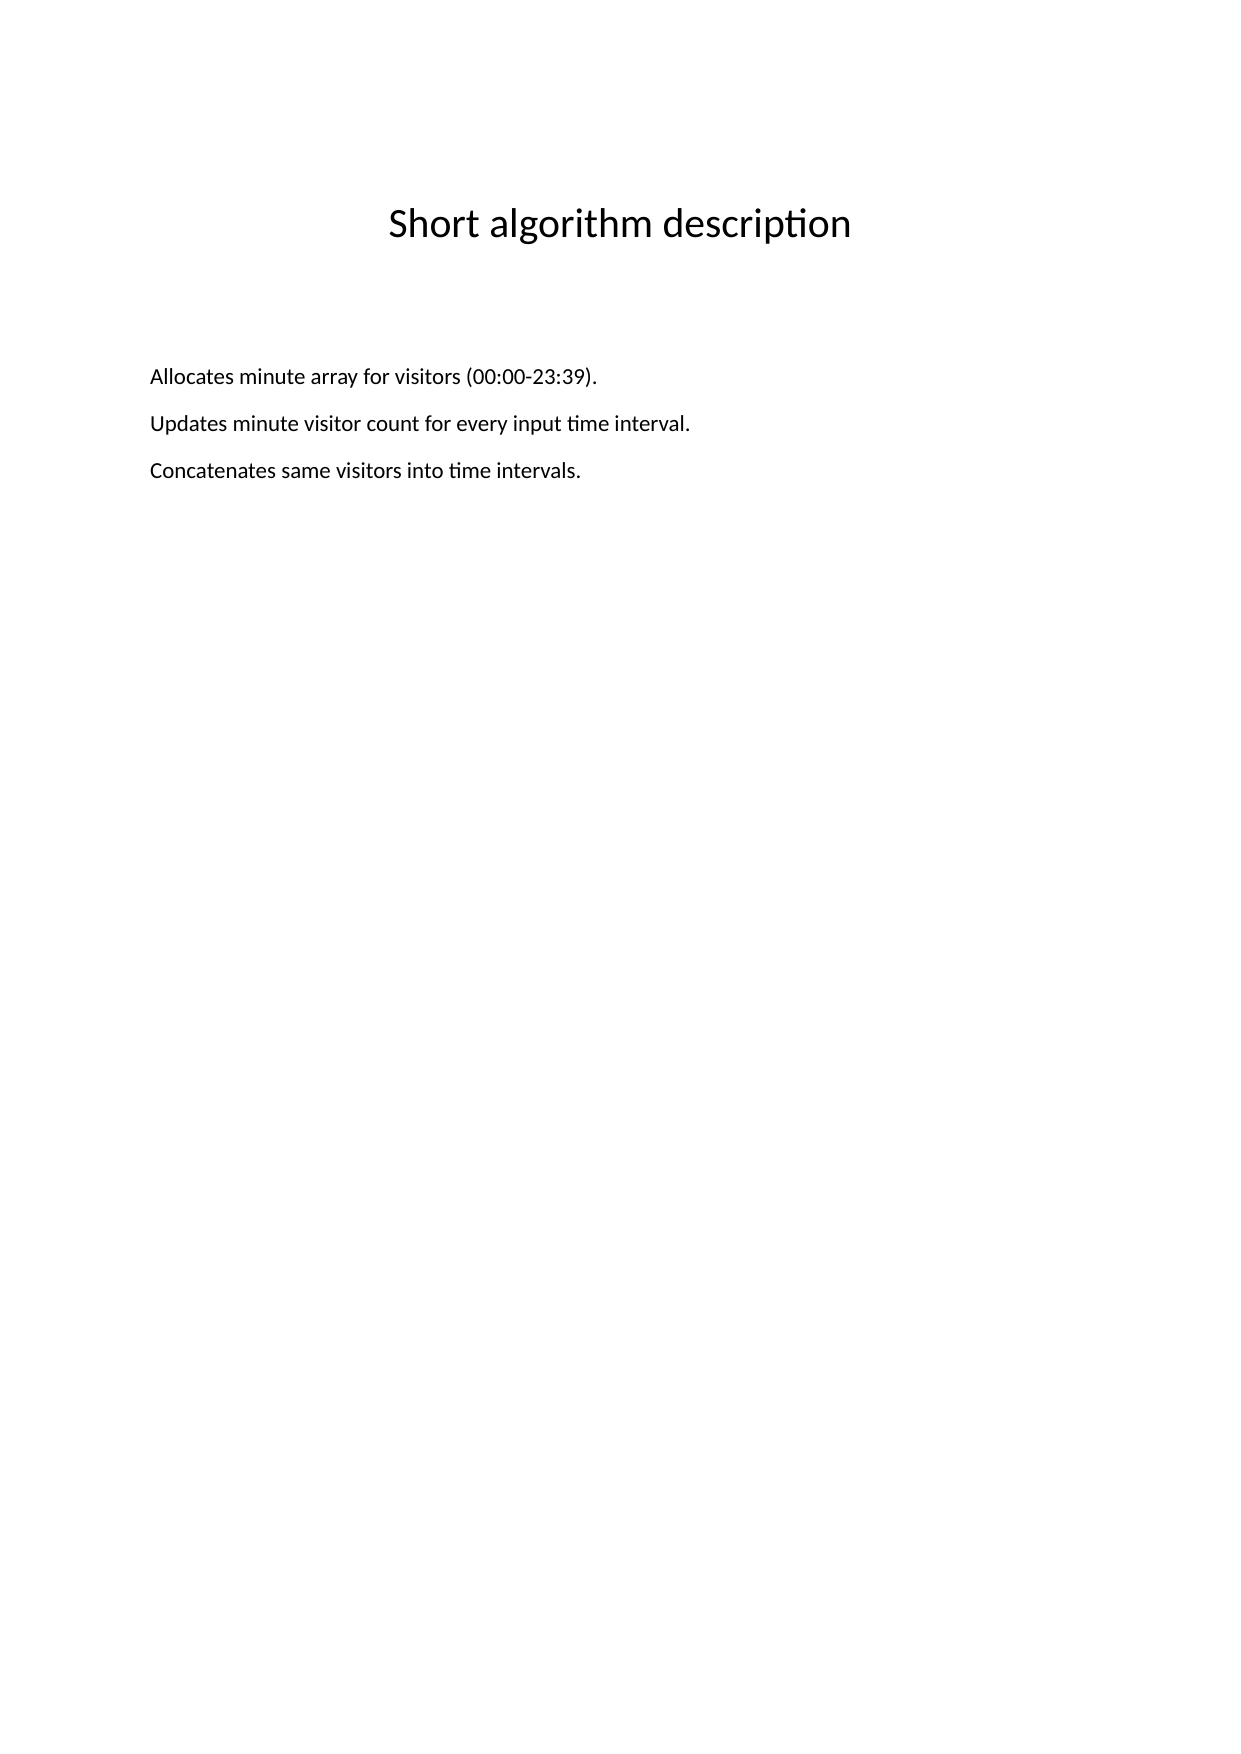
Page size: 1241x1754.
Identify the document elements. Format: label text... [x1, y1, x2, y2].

text Allocates minute array for visitors (00:00-23:39). [150, 362, 1090, 390]
text Updates minute visitor count for every input time interval. [150, 409, 1090, 437]
text Short algorithm description [150, 197, 1090, 248]
text Concatenates same visitors into time intervals. [150, 456, 1090, 484]
